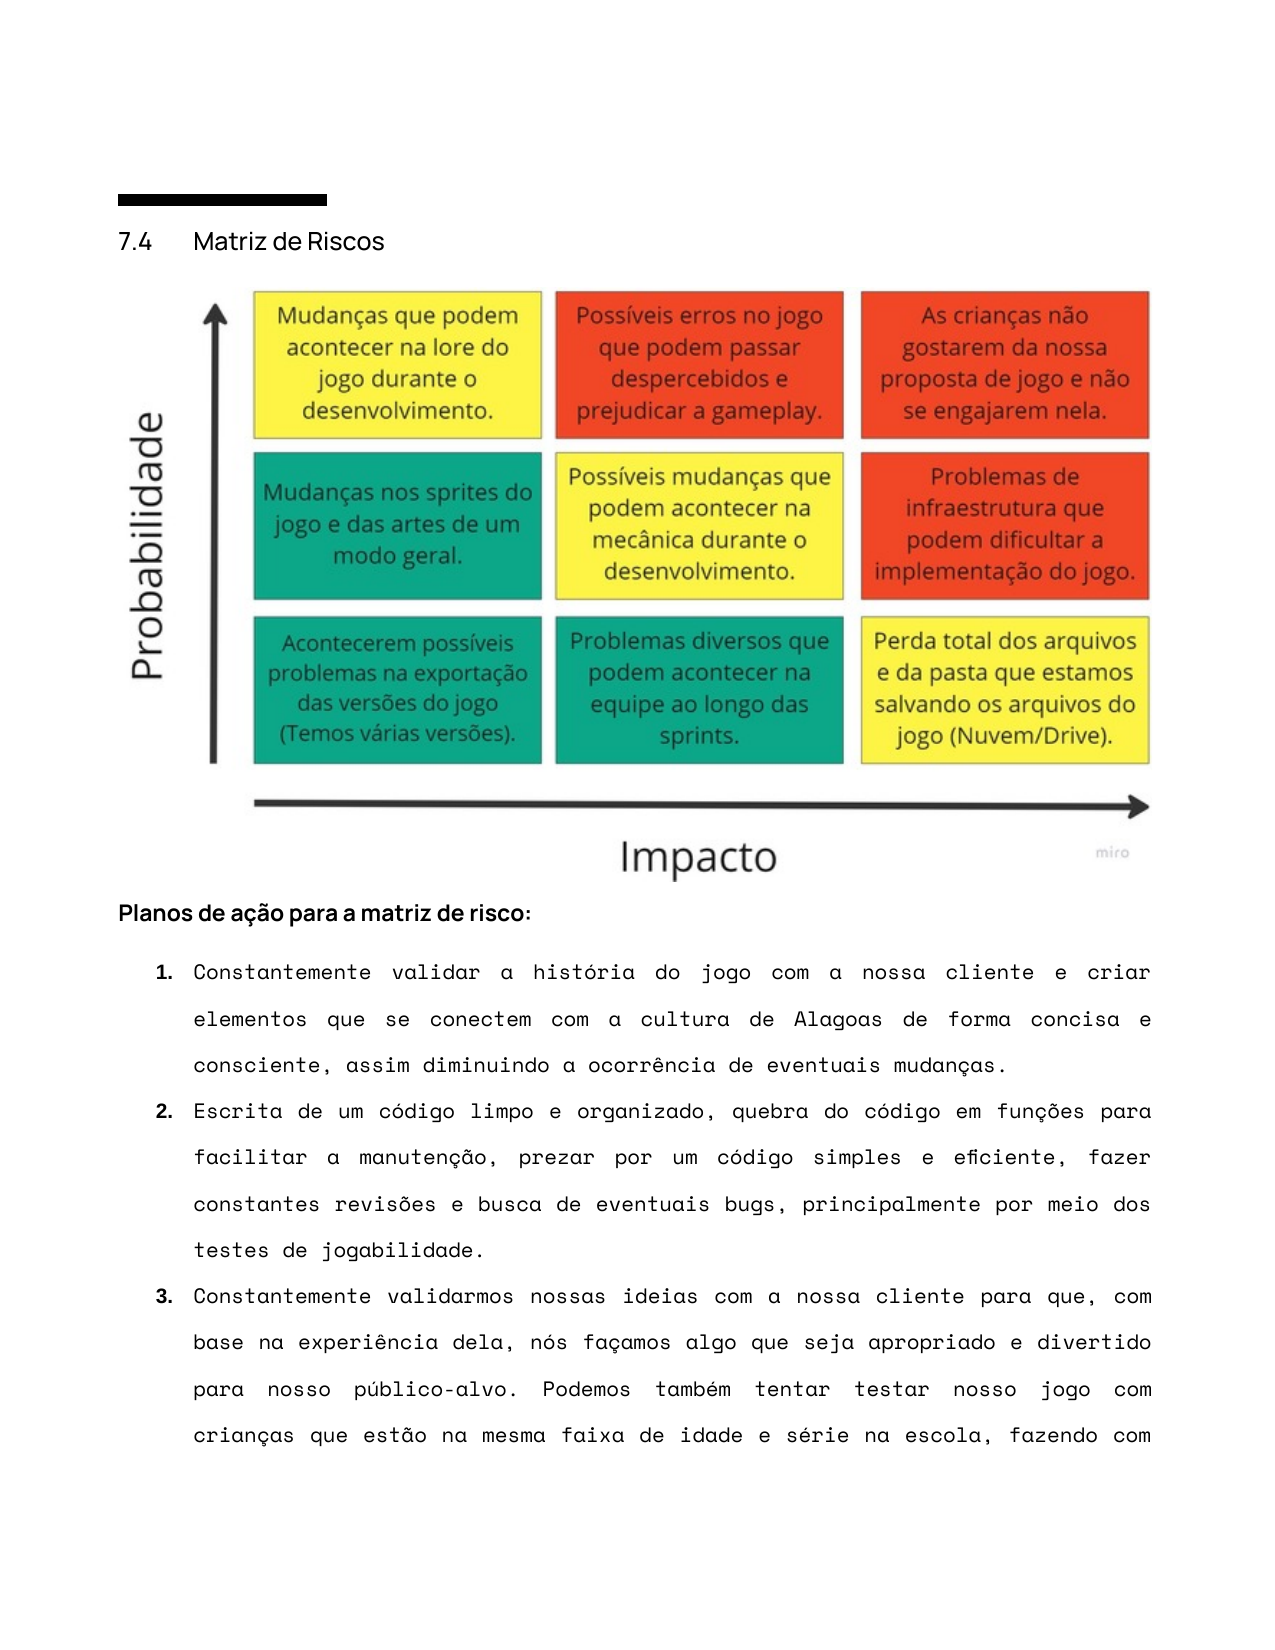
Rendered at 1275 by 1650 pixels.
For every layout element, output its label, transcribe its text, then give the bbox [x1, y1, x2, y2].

list Escrita de um código limpo e organizado, quebra do código em funções para facilitar a manutenção, prezar por um código simples e eficiente, fazer constantes revisões e busca de eventuais bugs, principalmente por meio dos testes de jogabilidade. [156, 1095, 1152, 1265]
text Planos de ação para a matriz de risco: [118, 882, 1152, 928]
list Constantemente validar a história do jogo com a nossa cliente e criar elementos que se conectem com a cultura de Alagoas de forma concisa e consciente, assim diminuindo a ocorrência de eventuais mudanças. [156, 956, 1152, 1080]
picture [118, 287, 1153, 882]
list Matriz de Riscos [118, 224, 1152, 258]
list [156, 1280, 1152, 1450]
